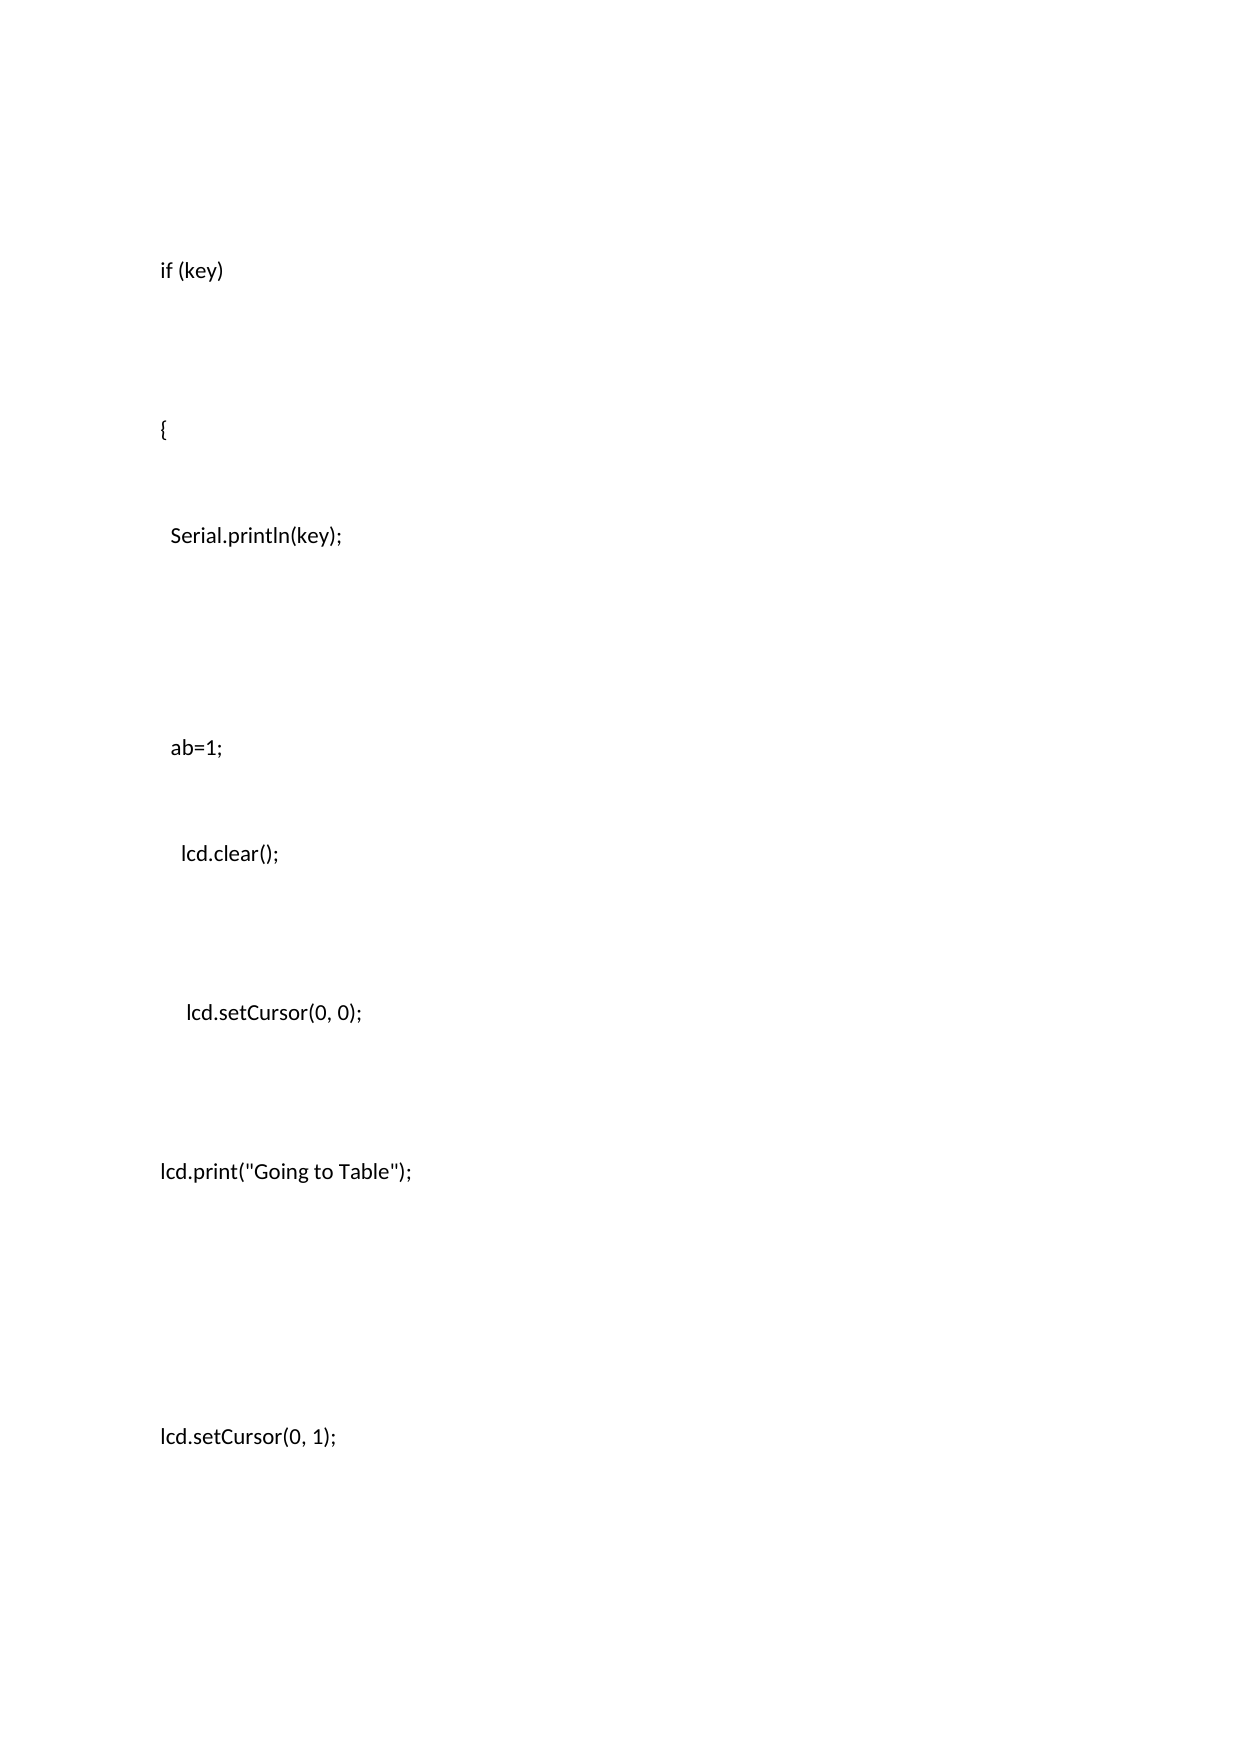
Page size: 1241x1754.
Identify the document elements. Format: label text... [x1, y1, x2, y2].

text Serial.println(key); [150, 521, 1090, 549]
text lcd.clear(); [150, 839, 1090, 867]
text lcd.setCursor(0, 1); [150, 1422, 1090, 1451]
text ab=1; [150, 733, 1090, 761]
text lcd.setCursor(0, 0); [150, 998, 1090, 1026]
text if (key) [150, 256, 1090, 284]
text lcd.print("Going to Table"); [150, 1157, 1090, 1185]
text { [150, 415, 1090, 443]
